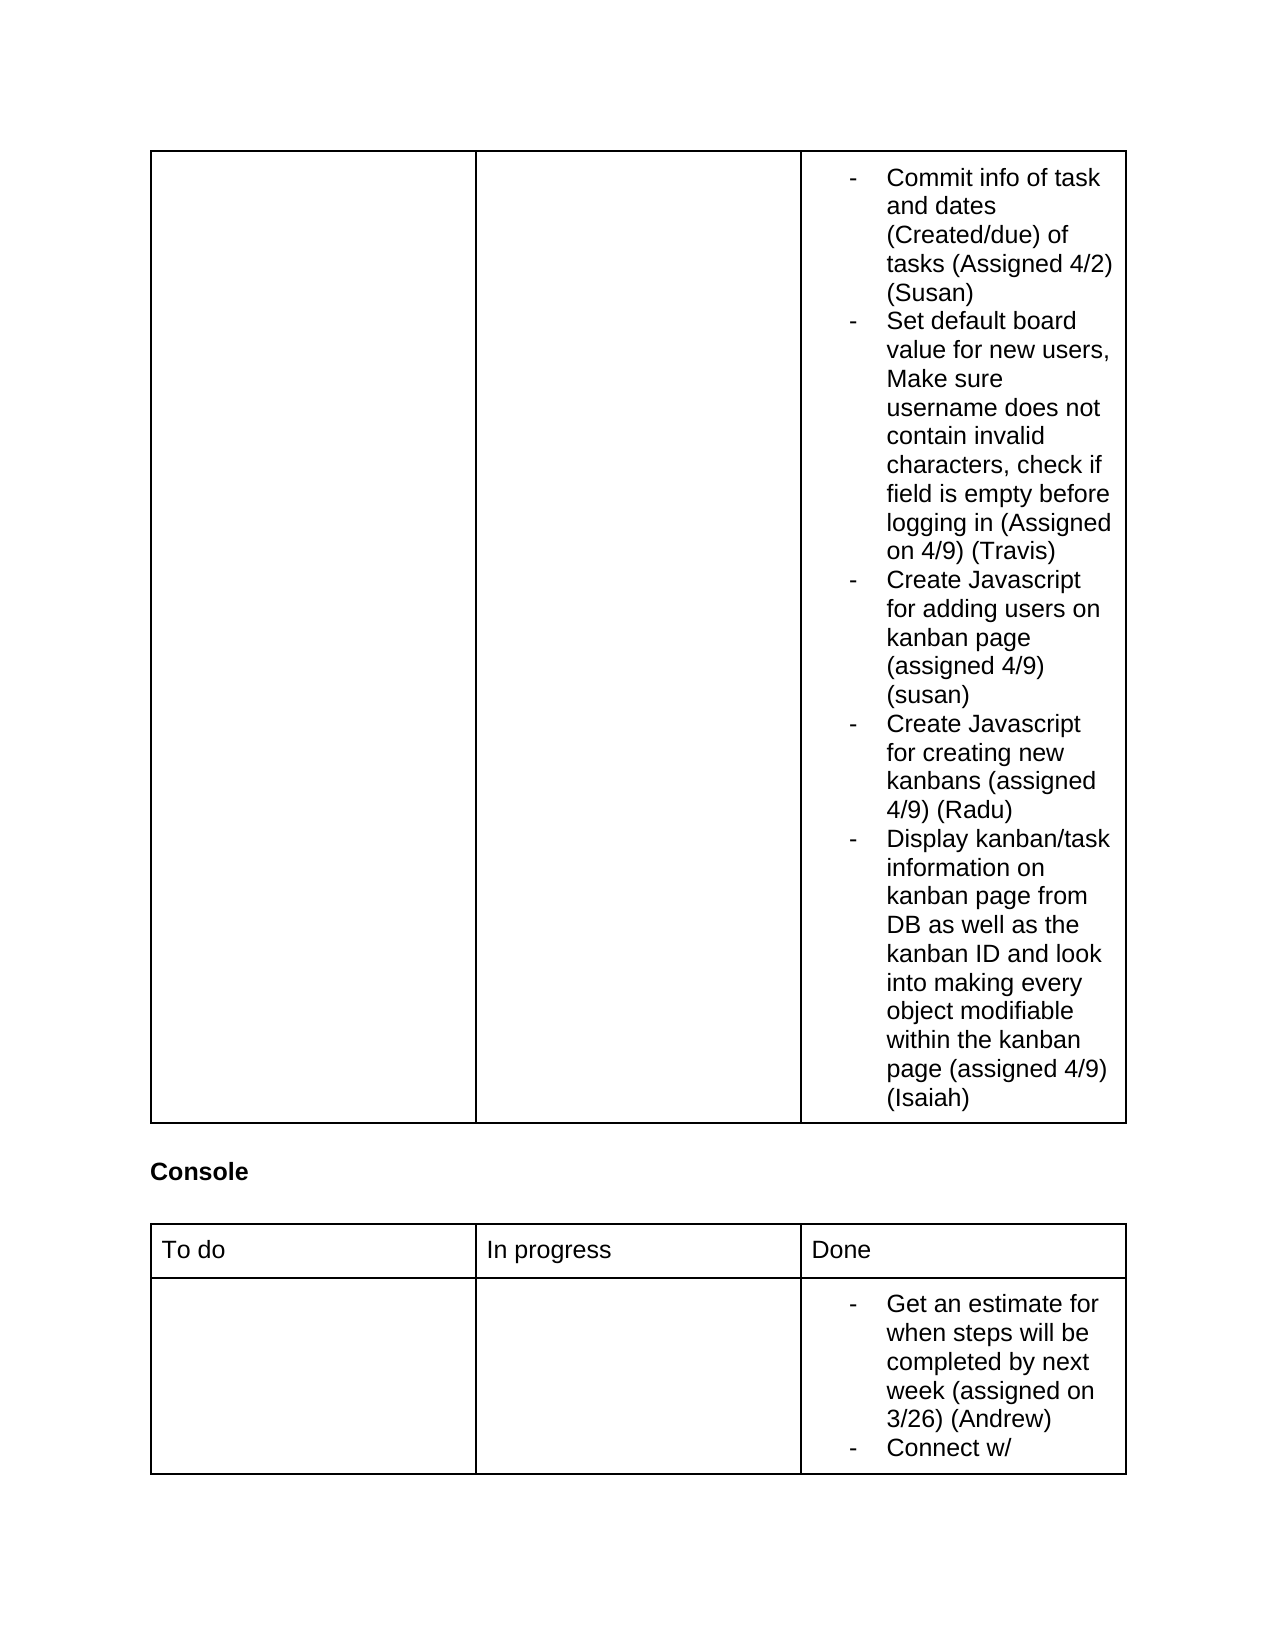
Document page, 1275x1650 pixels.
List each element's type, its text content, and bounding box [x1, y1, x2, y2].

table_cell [802, 1279, 1125, 1472]
table_header Done [802, 1225, 1125, 1277]
table_header To do [152, 1225, 475, 1277]
table_cell [477, 152, 800, 1122]
table_cell [477, 1279, 800, 1472]
table_cell [152, 1279, 475, 1472]
text Console [150, 1157, 1125, 1186]
table_cell [152, 152, 475, 1122]
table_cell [802, 152, 1125, 1122]
table_header In progress [477, 1225, 800, 1277]
